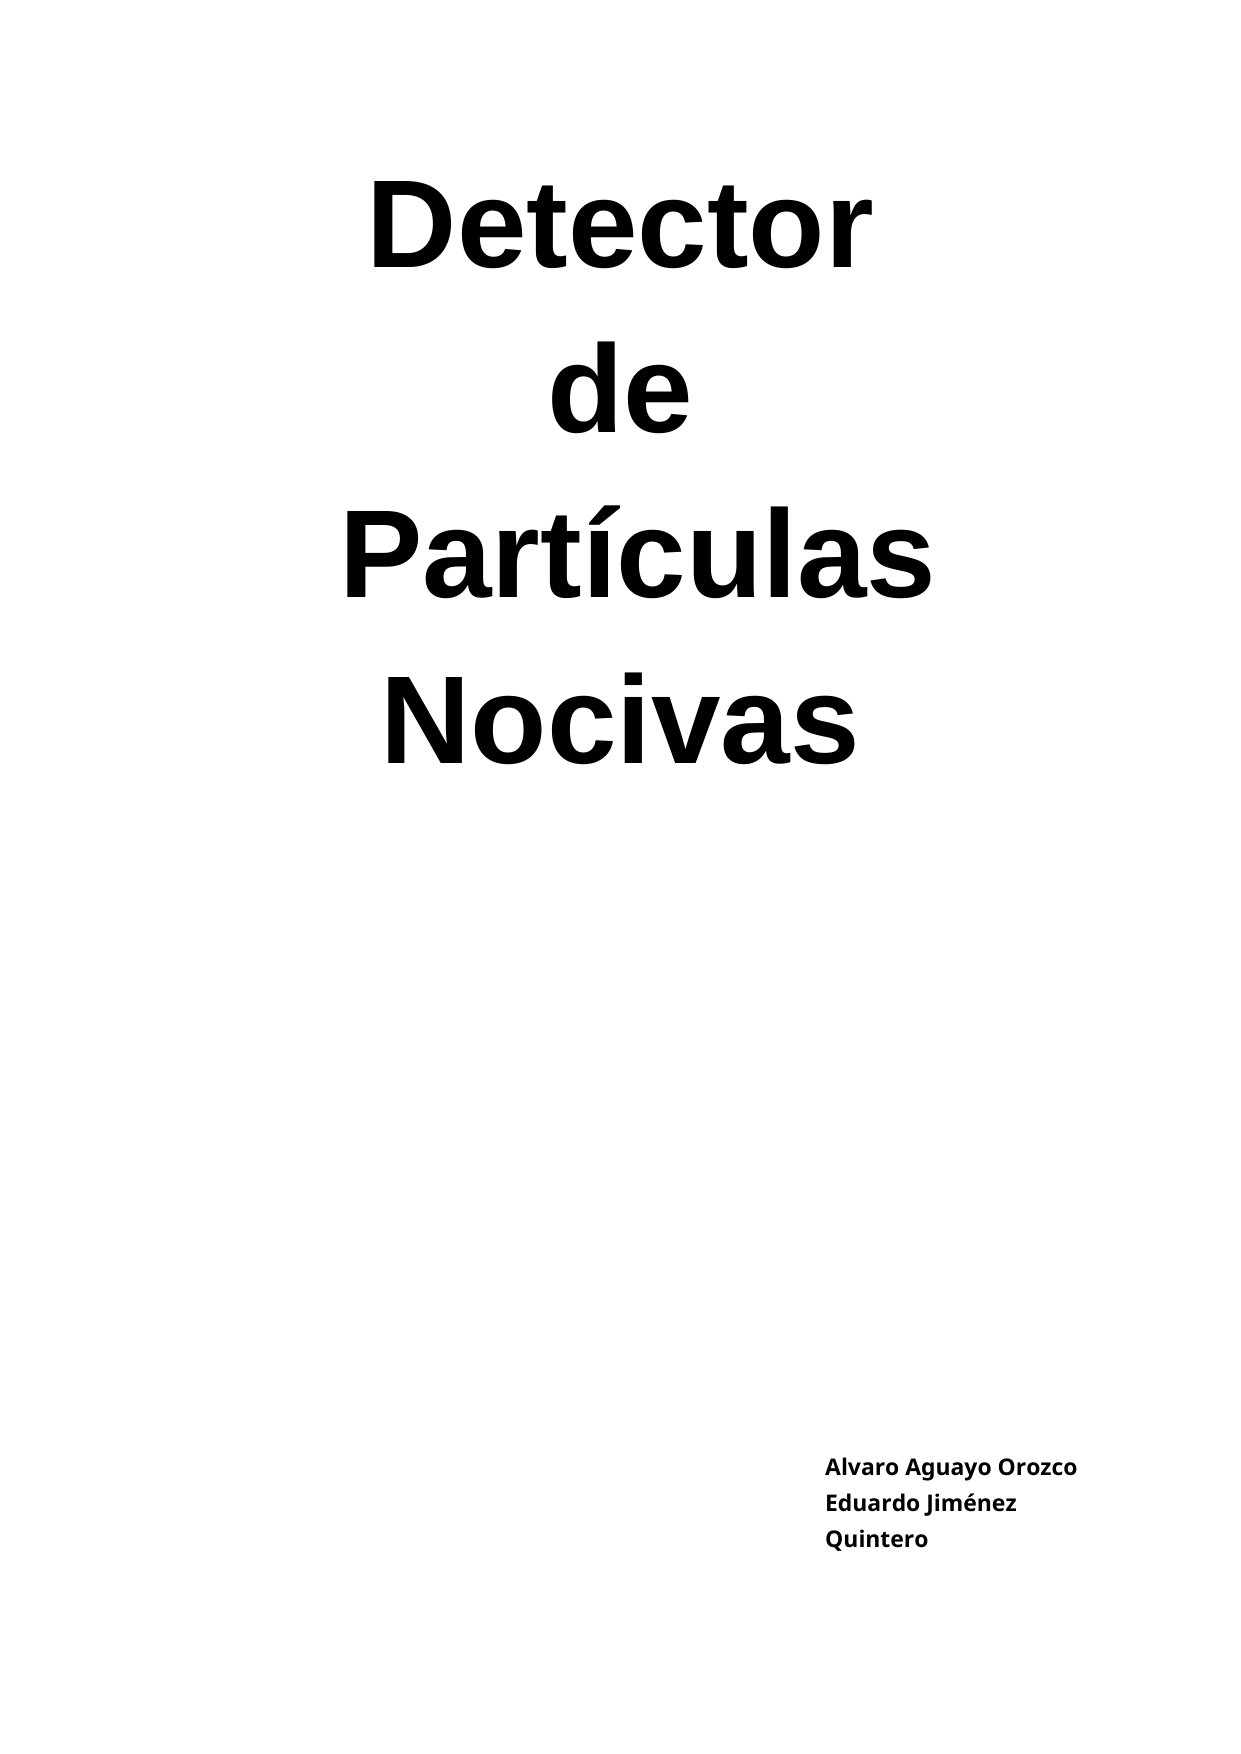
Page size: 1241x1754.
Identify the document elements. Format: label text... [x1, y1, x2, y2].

text Partículas Nocivas [150, 481, 1090, 790]
text Eduardo Jiménez Quintero [825, 1487, 1090, 1554]
text Detector [150, 150, 1090, 294]
text Alvaro Aguayo Orozco [825, 1451, 1090, 1482]
text de [150, 315, 1090, 459]
